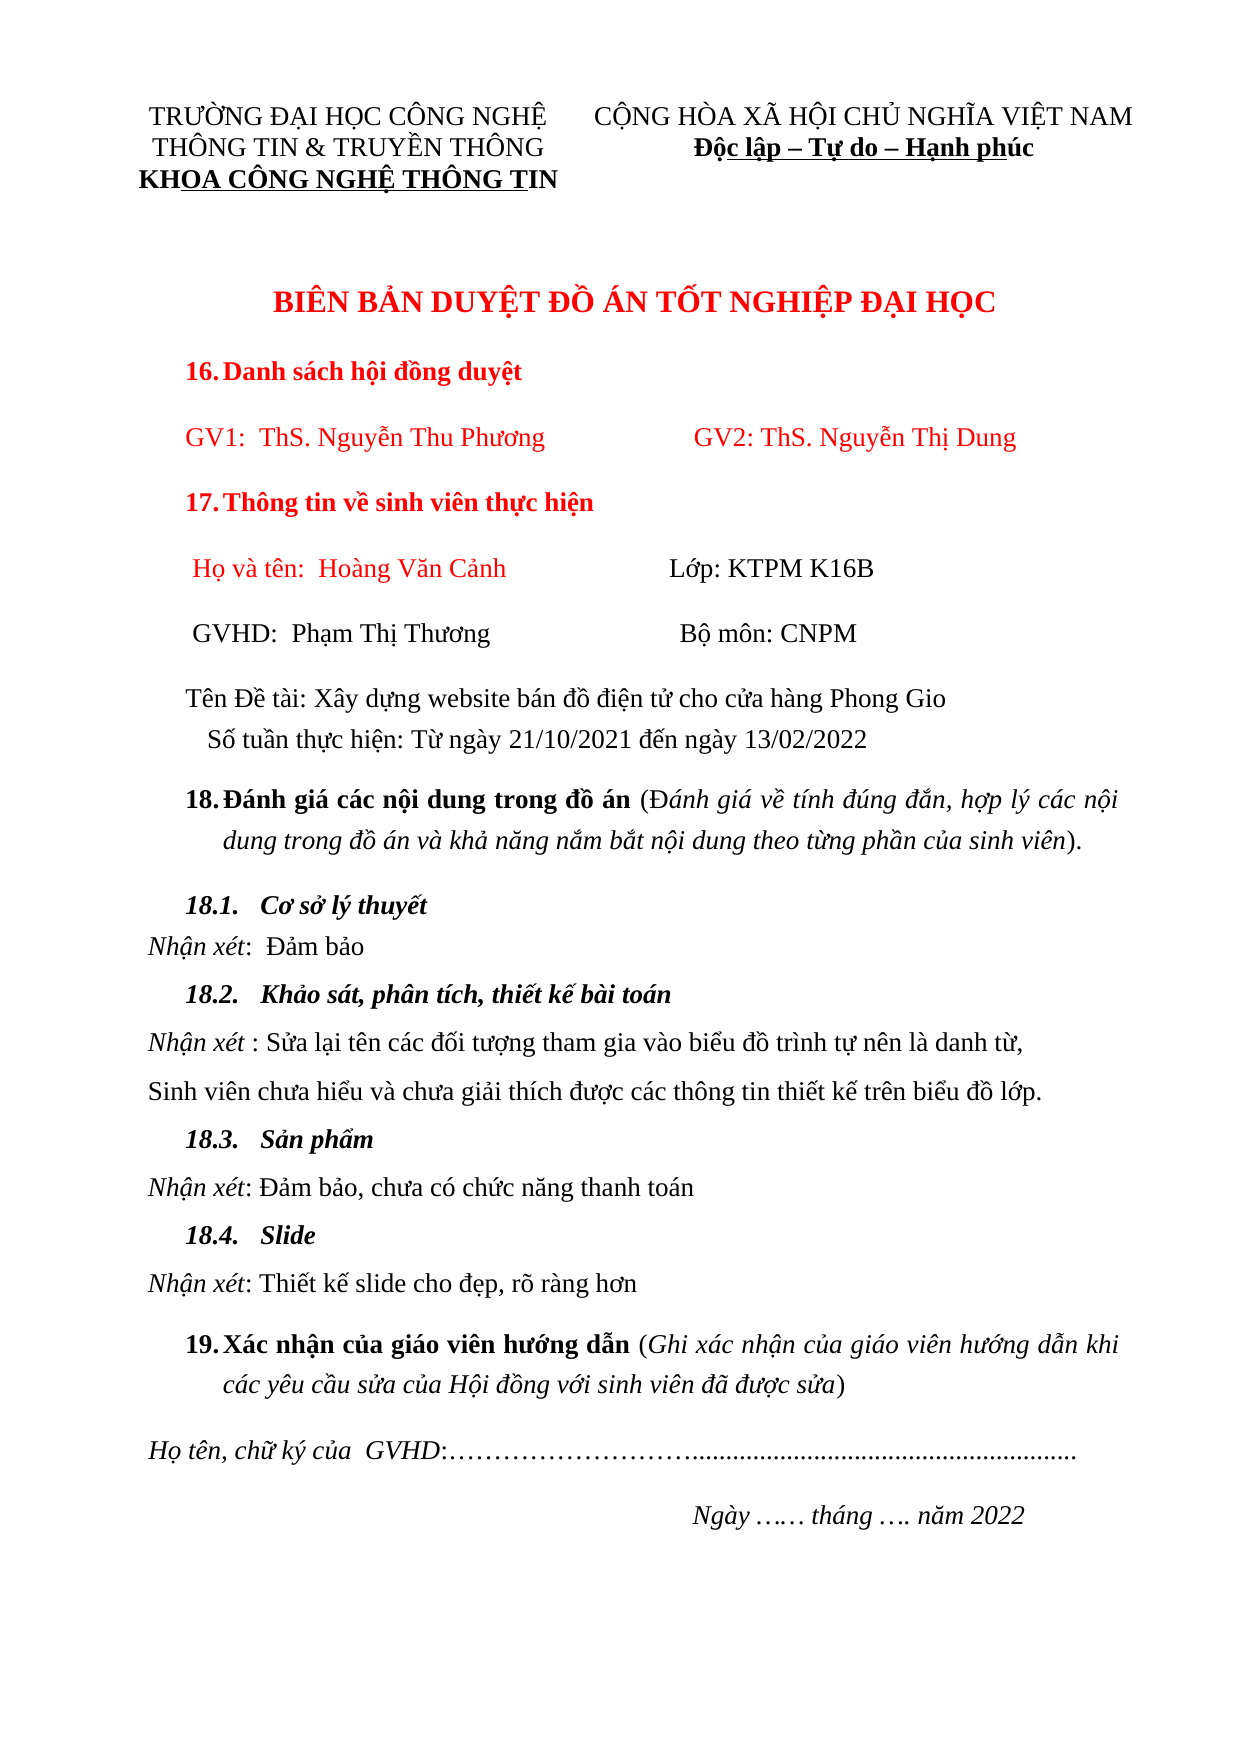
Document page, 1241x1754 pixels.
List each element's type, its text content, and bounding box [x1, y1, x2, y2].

text Tên Đề tài: Xây dựng website bán đồ điện tử cho cửa hàng Phong Gio [148, 682, 1122, 714]
list Cơ sở lý thuyết [185, 889, 1122, 921]
list Khảo sát, phân tích, thiết kế bài toán [185, 978, 1122, 1009]
list Slide [185, 1219, 1122, 1250]
table_header CỘNG HÒA XÃ HỘI CHỦ NGHĨA VIỆT NAM Độc lập – Tự do – Hạnh phúc [577, 100, 1150, 222]
text Nhận xét: Thiết kế slide cho đẹp, rõ ràng hơn [148, 1267, 1122, 1299]
list Sản phẩm [185, 1123, 1122, 1154]
list Danh sách hội đồng duyệt [185, 355, 1122, 387]
text Nhận xét: Đảm bảo [148, 930, 1122, 961]
text Họ và tên: Hoàng Văn Cảnh Lớp: KTPM K16B [148, 552, 1122, 583]
list Đánh giá các nội dung trong đồ án (Đánh giá về tính đúng đắn, hợp lý các nội dung trong đồ án và khả năng nắm bắt nội dung theo từng phần của sinh viên). [185, 784, 1122, 855]
text Sinh viên chưa hiểu và chưa giải thích được các thông tin thiết kế trên biểu đồ lớp. [148, 1074, 1122, 1106]
list Xác nhận của giáo viên hướng dẫn (Ghi xác nhận của giáo viên hướng dẫn khi các yêu cầu sửa của Hội đồng với sinh viên đã được sửa) [185, 1328, 1122, 1400]
text Nhận xét: Đảm bảo, chưa có chức năng thanh toán [148, 1171, 1122, 1202]
text Họ tên, chữ ký của GVHD:………………………......................................................... [148, 1434, 1122, 1465]
text Số tuần thực hiện: Từ ngày 21/10/2021 đến ngày 13/02/2022 [148, 723, 1122, 754]
text BIÊN BẢN DUYỆT ĐỒ ÁN TỐT NGHIỆP ĐẠI HỌC [148, 284, 1122, 320]
text GV1: ThS. Nguyễn Thu Phương GV2: ThS. Nguyễn Thị Dung [148, 421, 1122, 452]
text Ngày …… tháng …. năm 2022 [148, 1499, 1122, 1531]
table_header TRƯỜNG ĐẠI HỌC CÔNG NGHỆ THÔNG TIN & TRUYỀN THÔNG KHOA CÔNG NGHỆ THÔNG TIN [119, 100, 577, 222]
text Nhận xét : Sửa lại tên các đối tượng tham gia vào biểu đồ trình tự nên là danh từ, [148, 1026, 1122, 1057]
list Thông tin về sinh viên thực hiện [185, 486, 1122, 517]
text GVHD: Phạm Thị Thương Bộ môn: CNPM [148, 617, 1122, 648]
